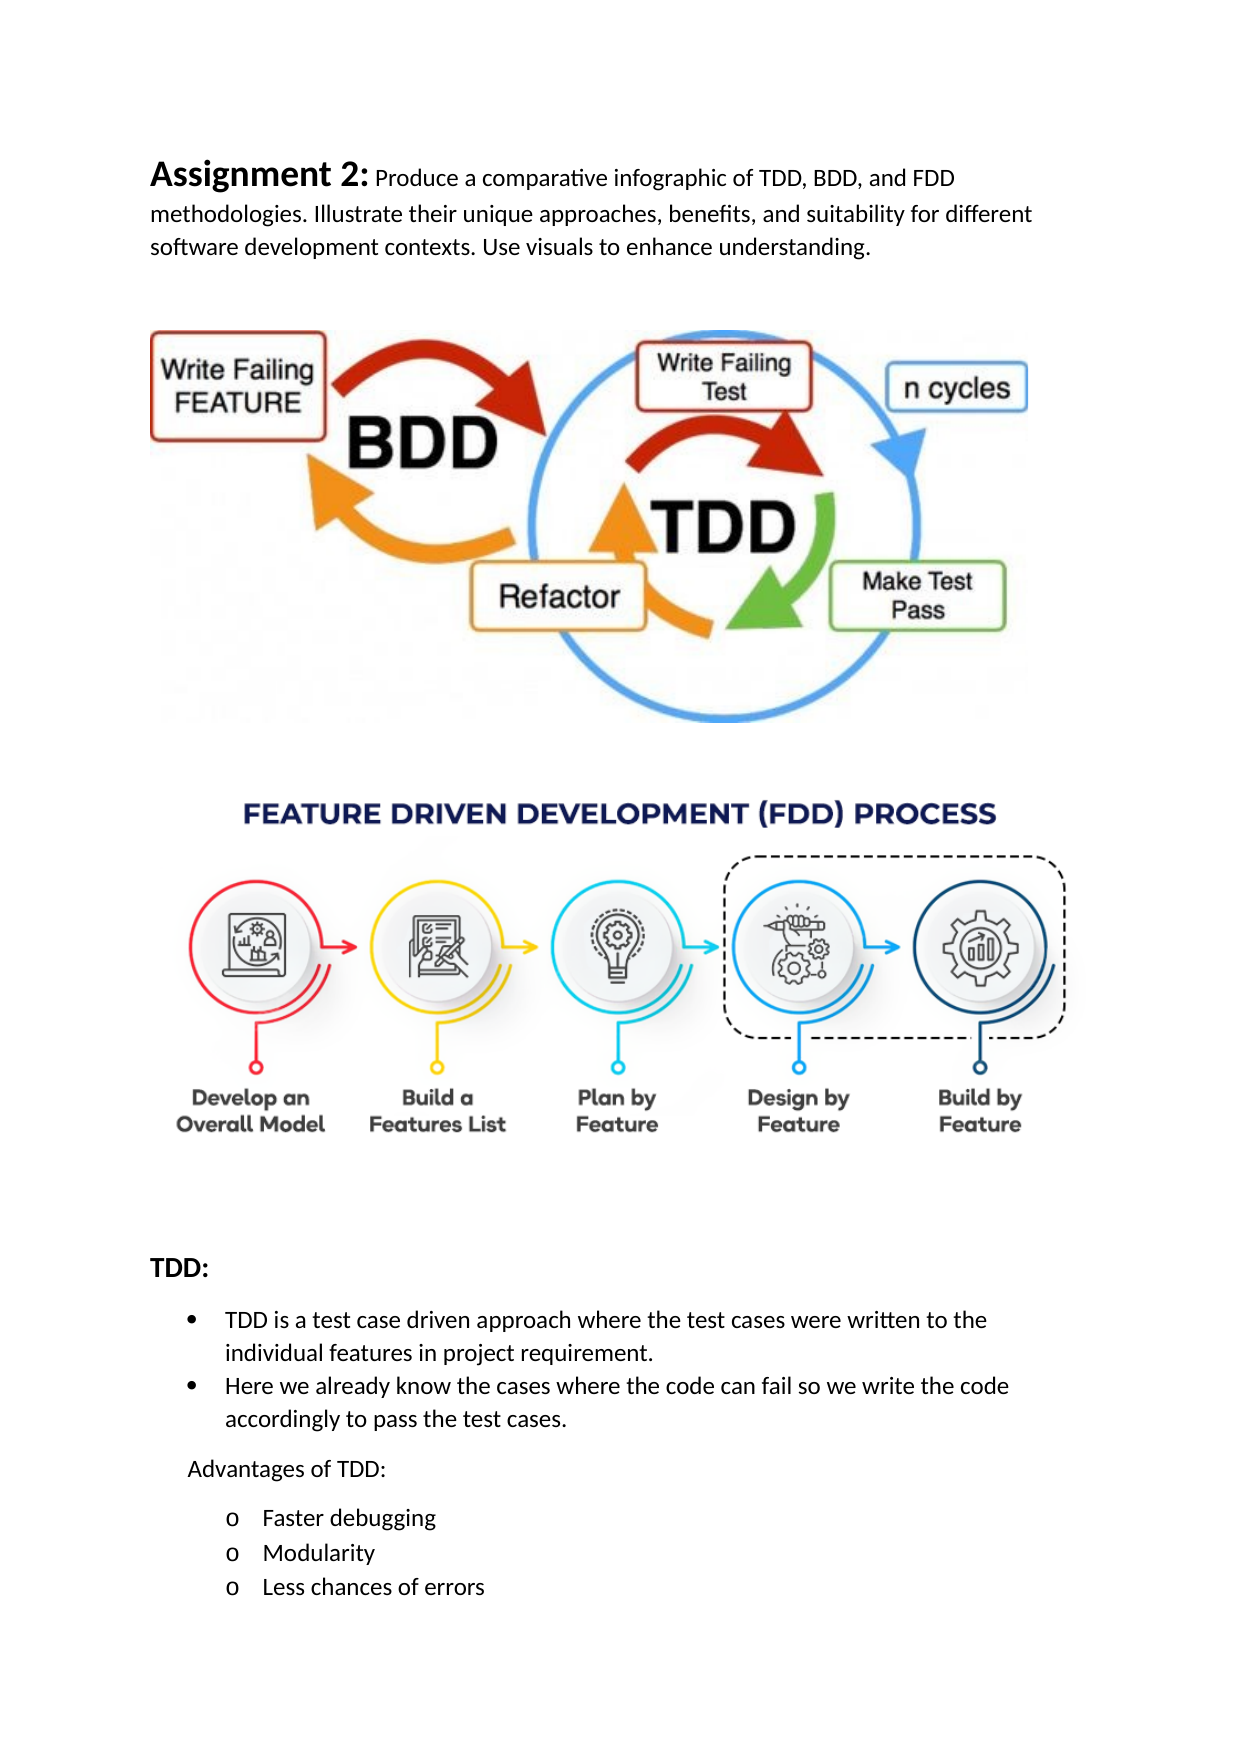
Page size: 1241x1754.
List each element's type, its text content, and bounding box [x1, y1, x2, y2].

picture [150, 330, 1029, 723]
list Faster debugging [225, 1502, 1090, 1534]
text TDD: [150, 1249, 1090, 1285]
list Less chances of errors [225, 1571, 1090, 1603]
picture [150, 791, 1091, 1181]
list Modularity [225, 1537, 1090, 1568]
list TDD is a test case driven approach where the test cases were written to the individual features in project requirement. [187, 1304, 1090, 1368]
text Assignment 2: Produce a comparative infographic of TDD, BDD, and FDD methodologies. Illustrate their unique approaches, benefits, and suitability for different software development contexts. Use visuals to enhance understanding. [150, 150, 1090, 262]
text Advantages of TDD: [187, 1453, 1090, 1483]
list Here we already know the cases where the code can fail so we write the code accordingly to pass the test cases. [187, 1370, 1090, 1434]
